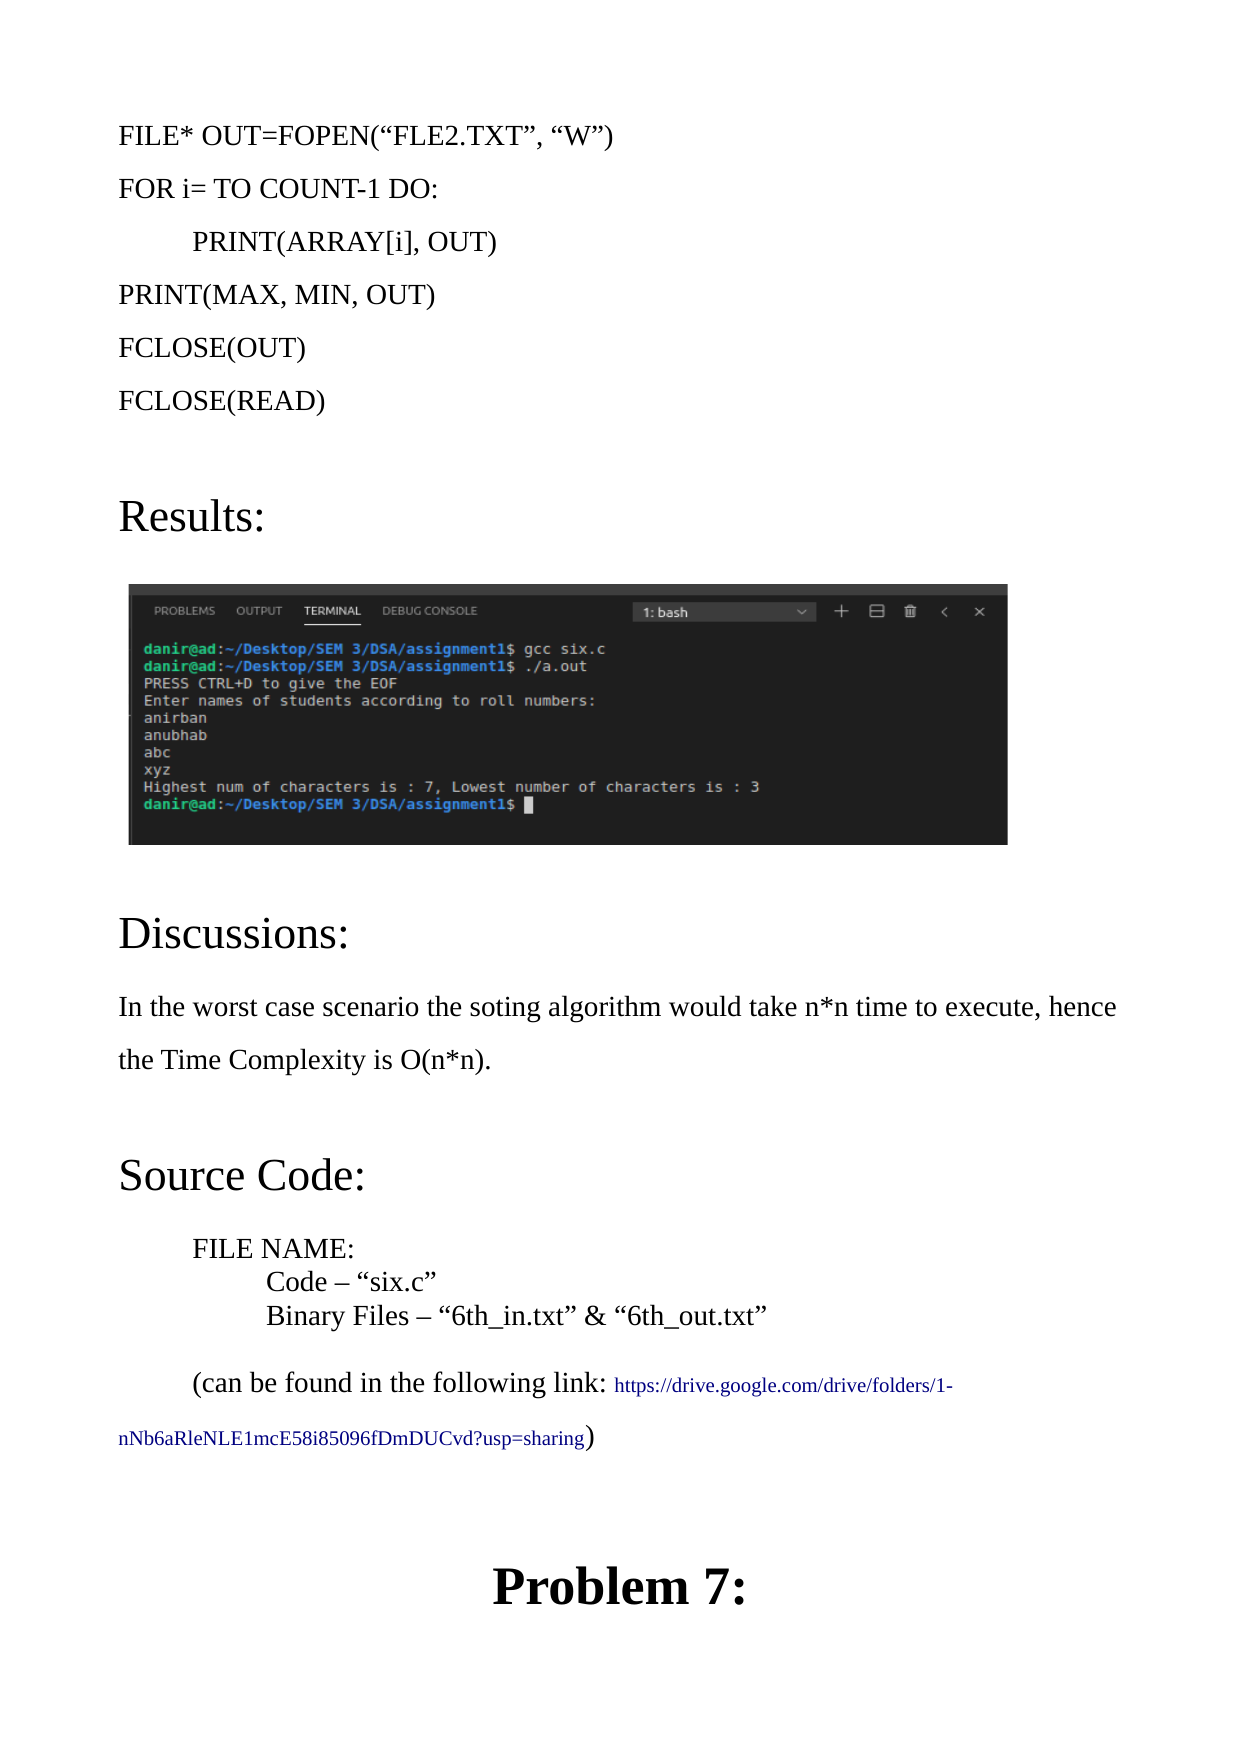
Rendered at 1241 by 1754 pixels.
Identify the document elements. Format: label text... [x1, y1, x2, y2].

text FOR i= TO COUNT-1 DO: [118, 171, 1122, 204]
text Source Code: [118, 1148, 1122, 1200]
text (can be found in the following link: https://drive.google.com/drive/folders/1-nNb6aRleNLE1mcE58i85096fDmDUCvd?usp=sharing) [118, 1365, 1122, 1452]
text FILE NAME: [118, 1231, 1122, 1264]
text In the worst case scenario the soting algorithm would take n*n time to execute, hence the Time Complexity is O(n*n). [118, 989, 1122, 1075]
text FCLOSE(READ) [118, 383, 1122, 416]
text Binary Files – “6th_in.txt” & “6th_out.txt” [118, 1298, 1122, 1332]
text Problem 7: [118, 1554, 1122, 1616]
picture [128, 584, 1008, 845]
text Results: [118, 488, 1122, 541]
text PRINT(ARRAY[i], OUT) [118, 224, 1122, 257]
text FILE* OUT=FOPEN(“FLE2.TXT”, “W”) [118, 118, 1122, 152]
text FCLOSE(OUT) [118, 330, 1122, 363]
text PRINT(MAX, MIN, OUT) [118, 277, 1122, 310]
text Code – “six.c” [118, 1264, 1122, 1298]
text Discussions: [118, 821, 1122, 958]
